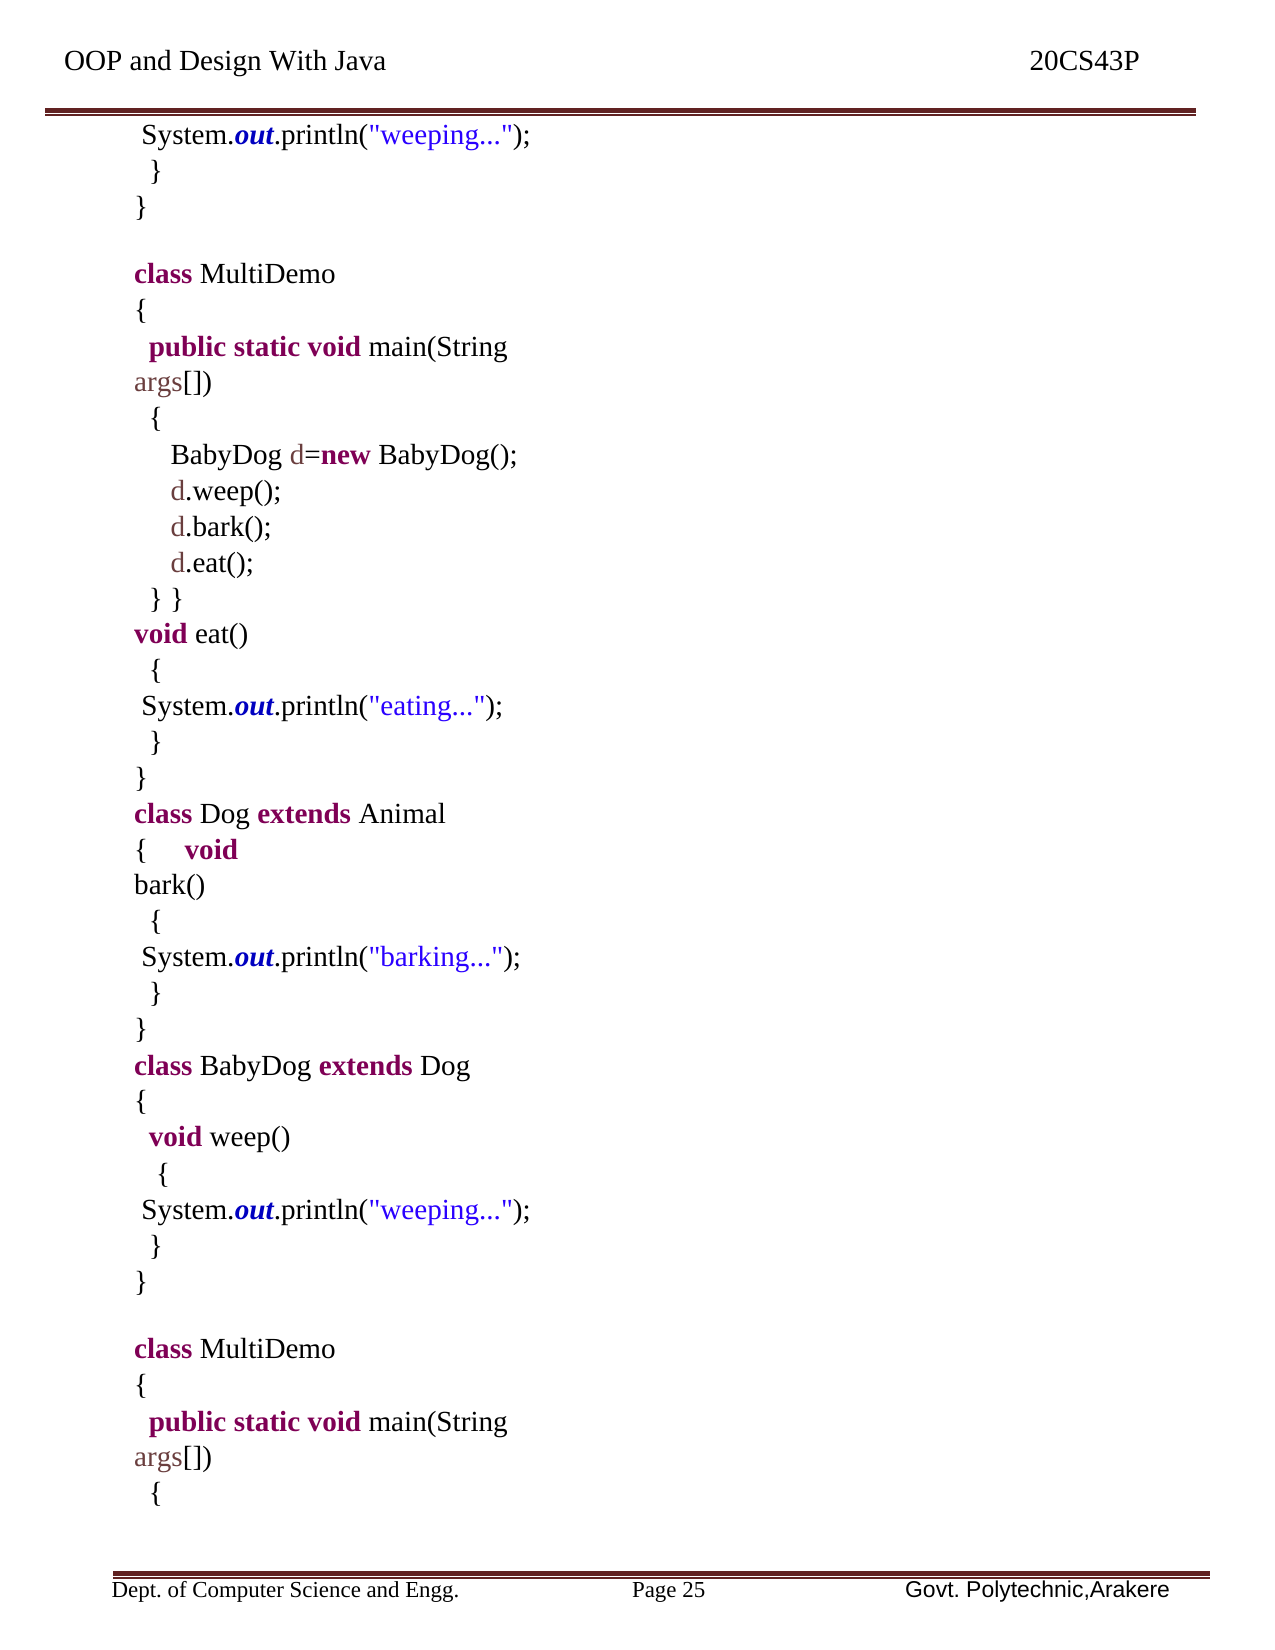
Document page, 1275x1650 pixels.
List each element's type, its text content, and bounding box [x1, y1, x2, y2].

text class MultiDemo [134, 256, 583, 290]
text } [134, 724, 583, 758]
text { [134, 1156, 583, 1189]
text { [134, 401, 583, 434]
text System.out.println("eating..."); [134, 688, 583, 722]
text void weep() [134, 1119, 583, 1153]
text d.eat(); [134, 545, 583, 579]
text d.bark(); [134, 509, 583, 543]
text { [134, 292, 583, 326]
text { [134, 1476, 583, 1509]
text { [134, 903, 583, 937]
text d.weep(); [134, 473, 583, 506]
text { [134, 652, 583, 686]
text } [134, 1264, 583, 1298]
text } [134, 1011, 583, 1045]
subtitle args[]) [134, 1439, 1205, 1473]
text public static void main(String [134, 329, 1206, 362]
text System.out.println("weeping..."); [134, 1192, 583, 1225]
text } } void eat() [134, 581, 263, 649]
text } [134, 153, 583, 187]
text BabyDog d=new BabyDog(); [134, 437, 583, 470]
subtitle args[]) [134, 364, 1205, 398]
text { [134, 1083, 583, 1117]
text System.out.println("barking..."); [134, 939, 583, 973]
text { void bark() [134, 832, 281, 900]
text } [134, 975, 583, 1009]
text } [134, 760, 583, 794]
text } [134, 189, 583, 223]
text public static void main(String [134, 1404, 1206, 1437]
text class MultiDemo [134, 1331, 583, 1365]
text } [134, 1228, 583, 1262]
text { [134, 1367, 583, 1401]
text class Dog extends Animal [134, 797, 1206, 830]
text System.out.println("weeping..."); [134, 116, 583, 150]
text class BabyDog extends Dog [134, 1048, 1206, 1081]
